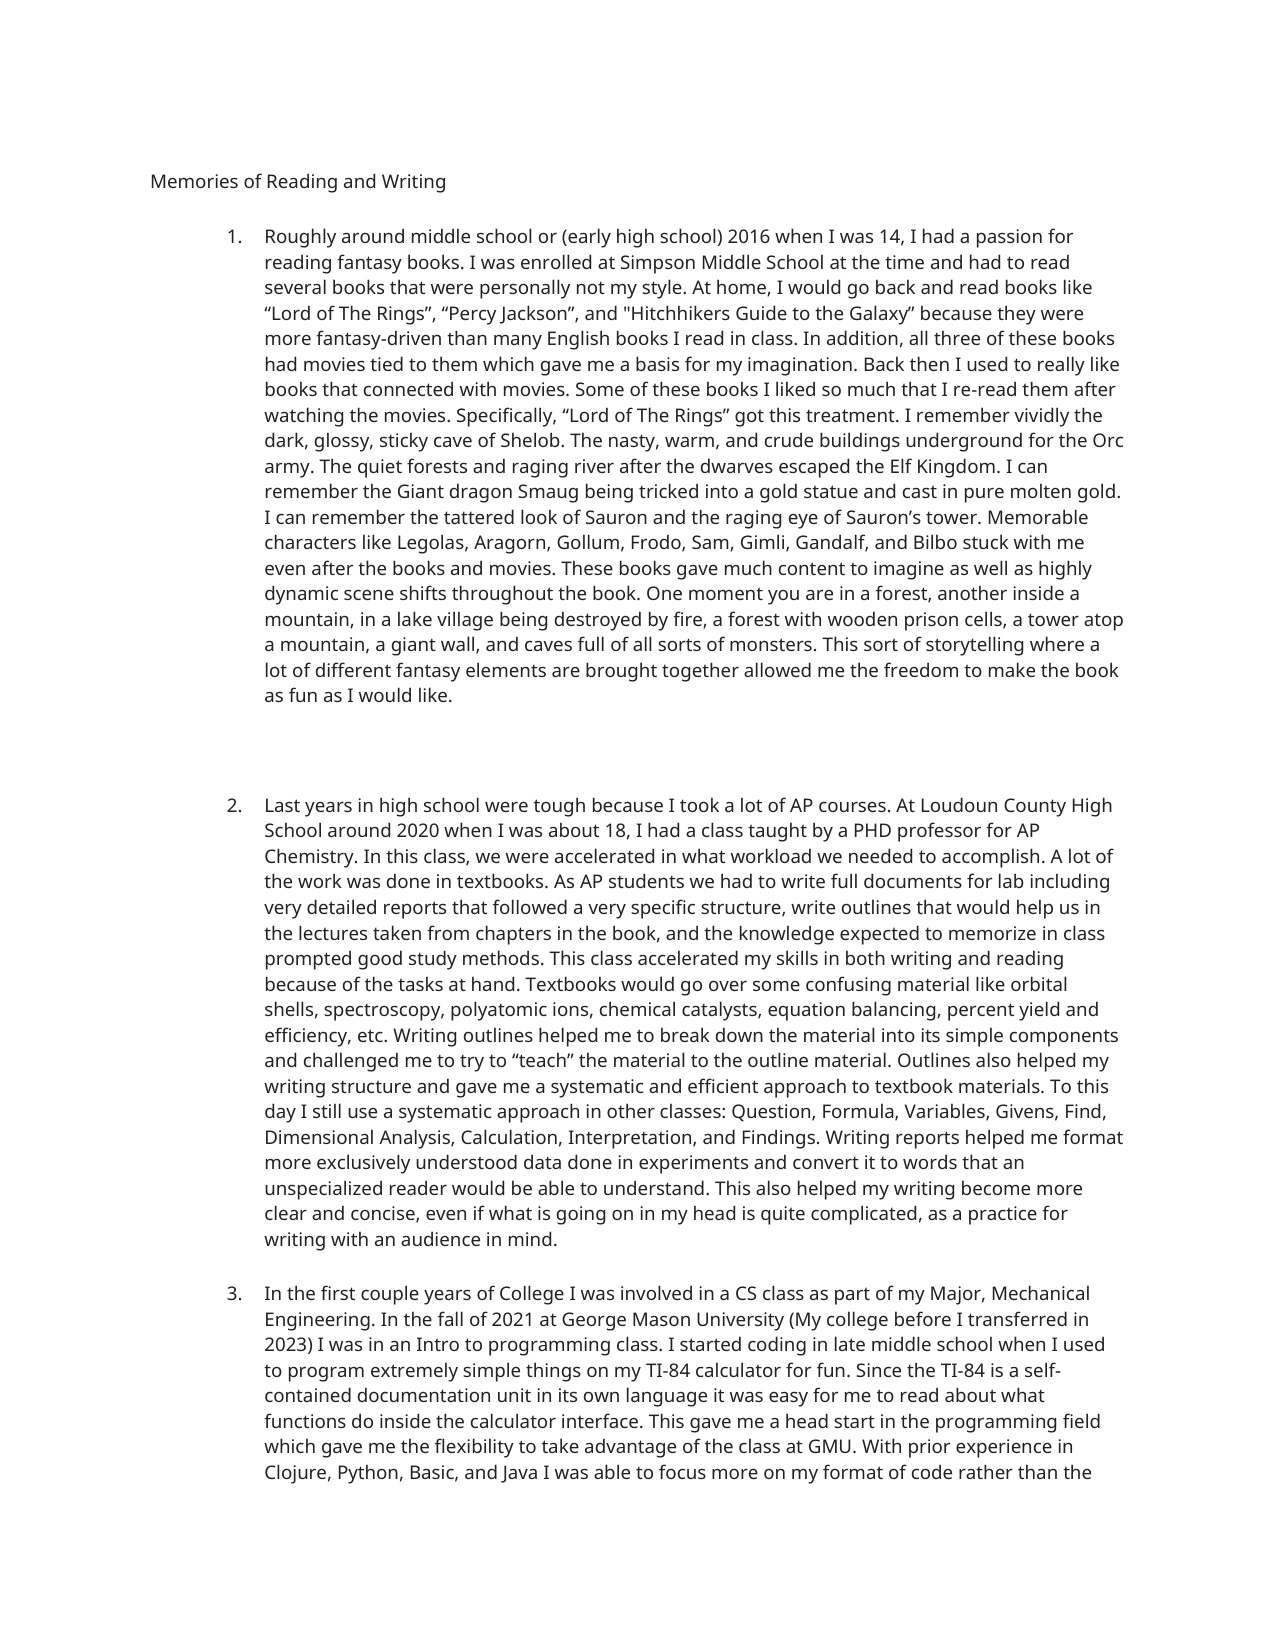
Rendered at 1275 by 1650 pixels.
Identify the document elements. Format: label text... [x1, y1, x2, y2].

text Memories of Reading and Writing [150, 169, 1125, 194]
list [227, 1281, 1125, 1485]
list Roughly around middle school or (early high school) 2016 when I was 14, I had a passion for reading fantasy books. I was enrolled at Simpson Middle School at the time and had to read several books that were personally not my style. At home, I would go back and read books like “Lord of The Rings”, “Percy Jackson”, and "Hitchhikers Guide to the Galaxy” because they were more fantasy-driven than many English books I read in class. In addition, all three of these books had movies tied to them which gave me a basis for my imagination. Back then I used to really like books that connected with movies. Some of these books I liked so much that I re-read them after watching the movies. Specifically, “Lord of The Rings” got this treatment. I remember vividly the dark, glossy, sticky cave of Shelob. The nasty, warm, and crude buildings underground for the Orc army. The quiet forests and raging river after the dwarves escaped the Elf Kingdom. I can remember the Giant dragon Smaug being tricked into a gold statue and cast in pure molten gold. I can remember the tattered look of Sauron and the raging eye of Sauron’s tower. Memorable characters like Legolas, Aragorn, Gollum, Frodo, Sam, Gimli, Gandalf, and Bilbo stuck with me even after the books and movies. These books gave much content to imagine as well as highly dynamic scene shifts throughout the book. One moment you are in a forest, another inside a mountain, in a lake village being destroyed by fire, a forest with wooden prison cells, a tower atop a mountain, a giant wall, and caves full of all sorts of monsters. This sort of storytelling where a lot of different fantasy elements are brought together allowed me the freedom to make the book as fun as I would like. [227, 223, 1125, 708]
list Last years in high school were tough because I took a lot of AP courses. At Loudoun County High School around 2020 when I was about 18, I had a class taught by a PHD professor for AP Chemistry. In this class, we were accelerated in what workload we needed to accomplish. A lot of the work was done in textbooks. As AP students we had to write full documents for lab including very detailed reports that followed a very specific structure, write outlines that would help us in the lectures taken from chapters in the book, and the knowledge expected to memorize in class prompted good study methods. This class accelerated my skills in both writing and reading because of the tasks at hand. Textbooks would go over some confusing material like orbital shells, spectroscopy, polyatomic ions, chemical catalysts, equation balancing, percent yield and efficiency, etc. Writing outlines helped me to break down the material into its simple components and challenged me to try to “teach” the material to the outline material. Outlines also helped my writing structure and gave me a systematic and efficient approach to textbook materials. To this day I still use a systematic approach in other classes: Question, Formula, Variables, Givens, Find, Dimensional Analysis, Calculation, Interpretation, and Findings. Writing reports helped me format more exclusively understood data done in experiments and convert it to words that an unspecialized reader would be able to understand. This also helped my writing become more clear and concise, even if what is going on in my head is quite complicated, as a practice for writing with an audience in mind. [227, 792, 1125, 1252]
